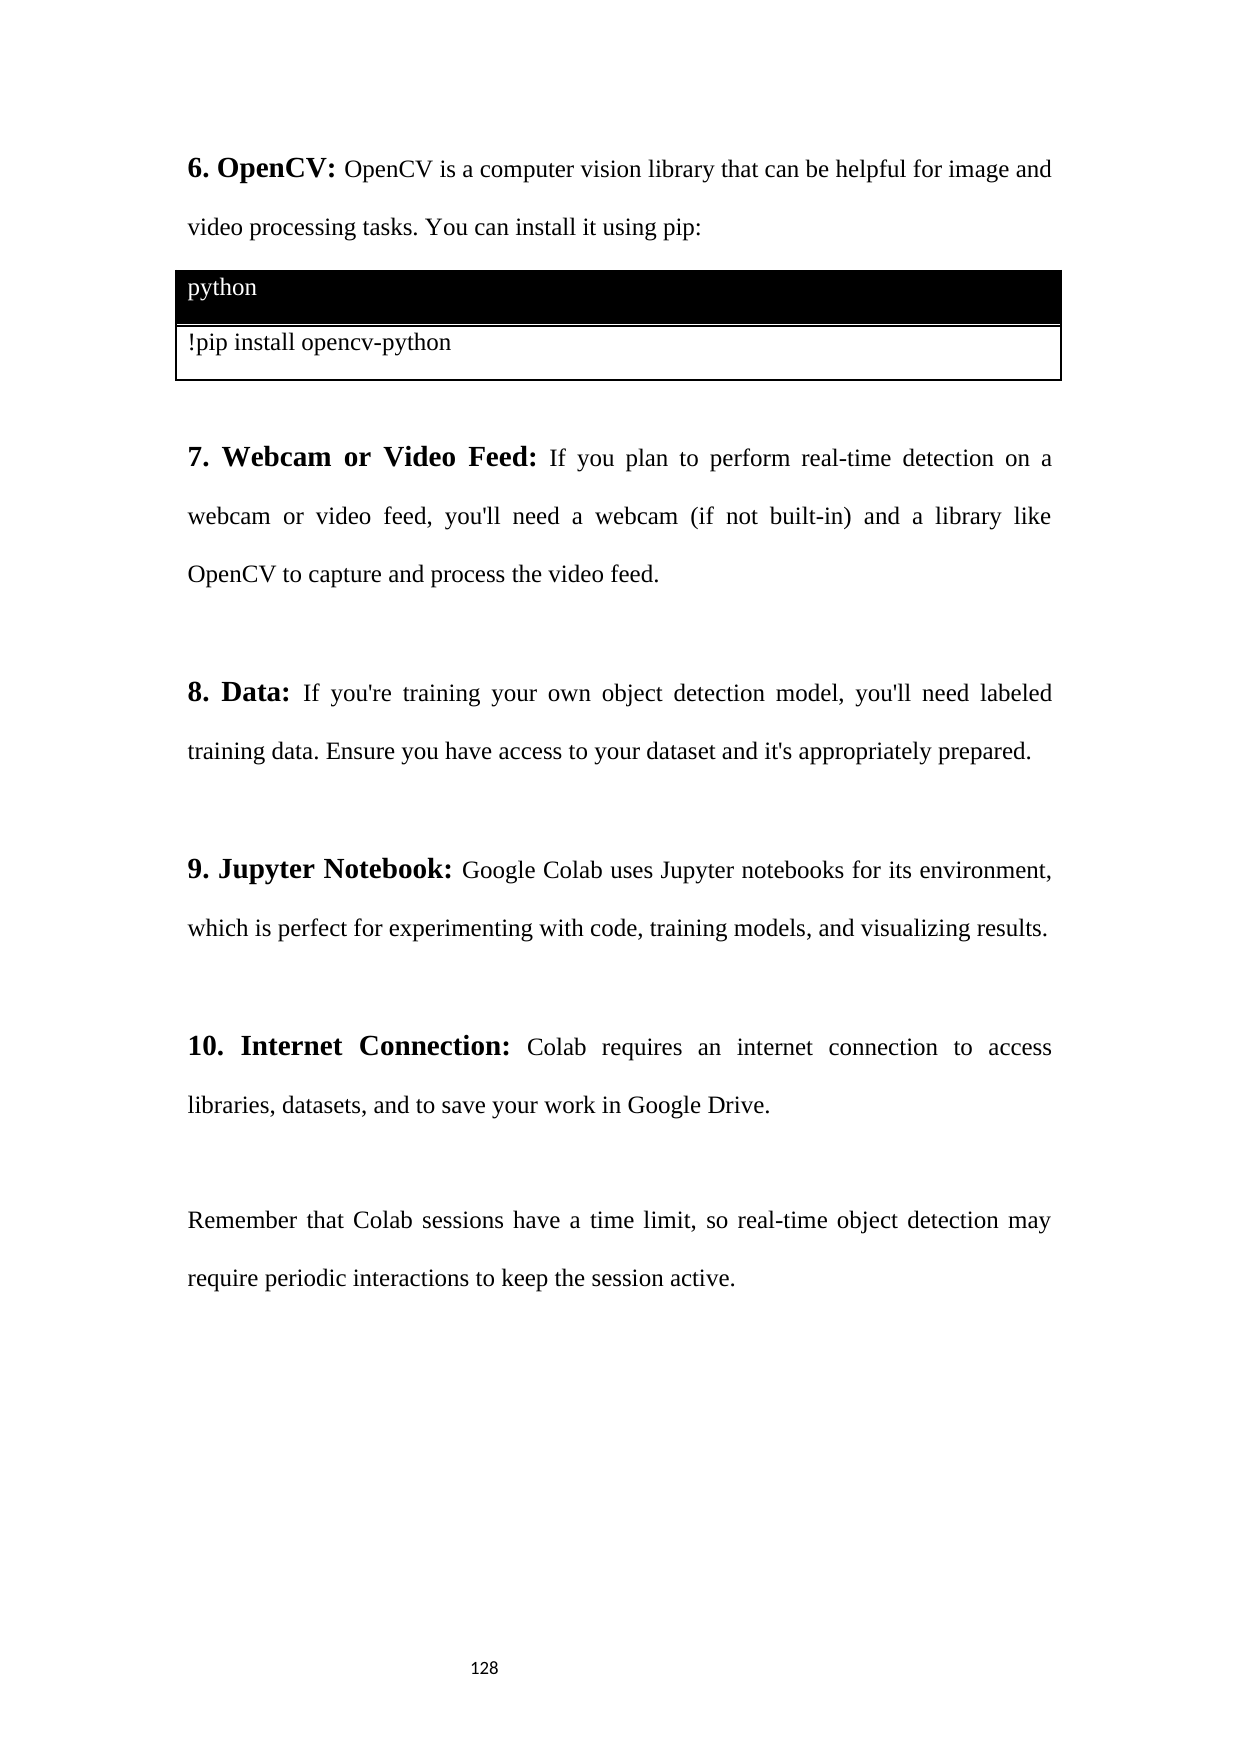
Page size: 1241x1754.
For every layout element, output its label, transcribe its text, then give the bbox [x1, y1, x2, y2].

list Remember that Colab sessions have a time limit, so real-time object detection may require periodic interactions to keep the session active. [187, 1206, 1053, 1292]
list 7. Webcam or Video Feed: If you plan to perform real-time detection on a webcam or video feed, you'll need a webcam (if not built-in) and a library like OpenCV to capture and process the video feed. [187, 439, 1053, 587]
table_cell !pip install opencv-python [177, 327, 1060, 379]
list 9. Jupyter Notebook: Google Colab uses Jupyter notebooks for its environment, which is perfect for experimenting with code, training models, and visualizing results. [187, 851, 1053, 942]
list 10. Internet Connection: Colab requires an internet connection to access libraries, datasets, and to save your work in Google Drive. [187, 1028, 1053, 1119]
list 8. Data: If you're training your own object detection model, you'll need labeled training data. Ensure you have access to your dataset and it's appropriately prepared. [187, 674, 1053, 765]
table_header python [177, 272, 1060, 324]
list 6. OpenCV: OpenCV is a computer vision library that can be helpful for image and video processing tasks. You can install it using pip: [187, 150, 1053, 241]
